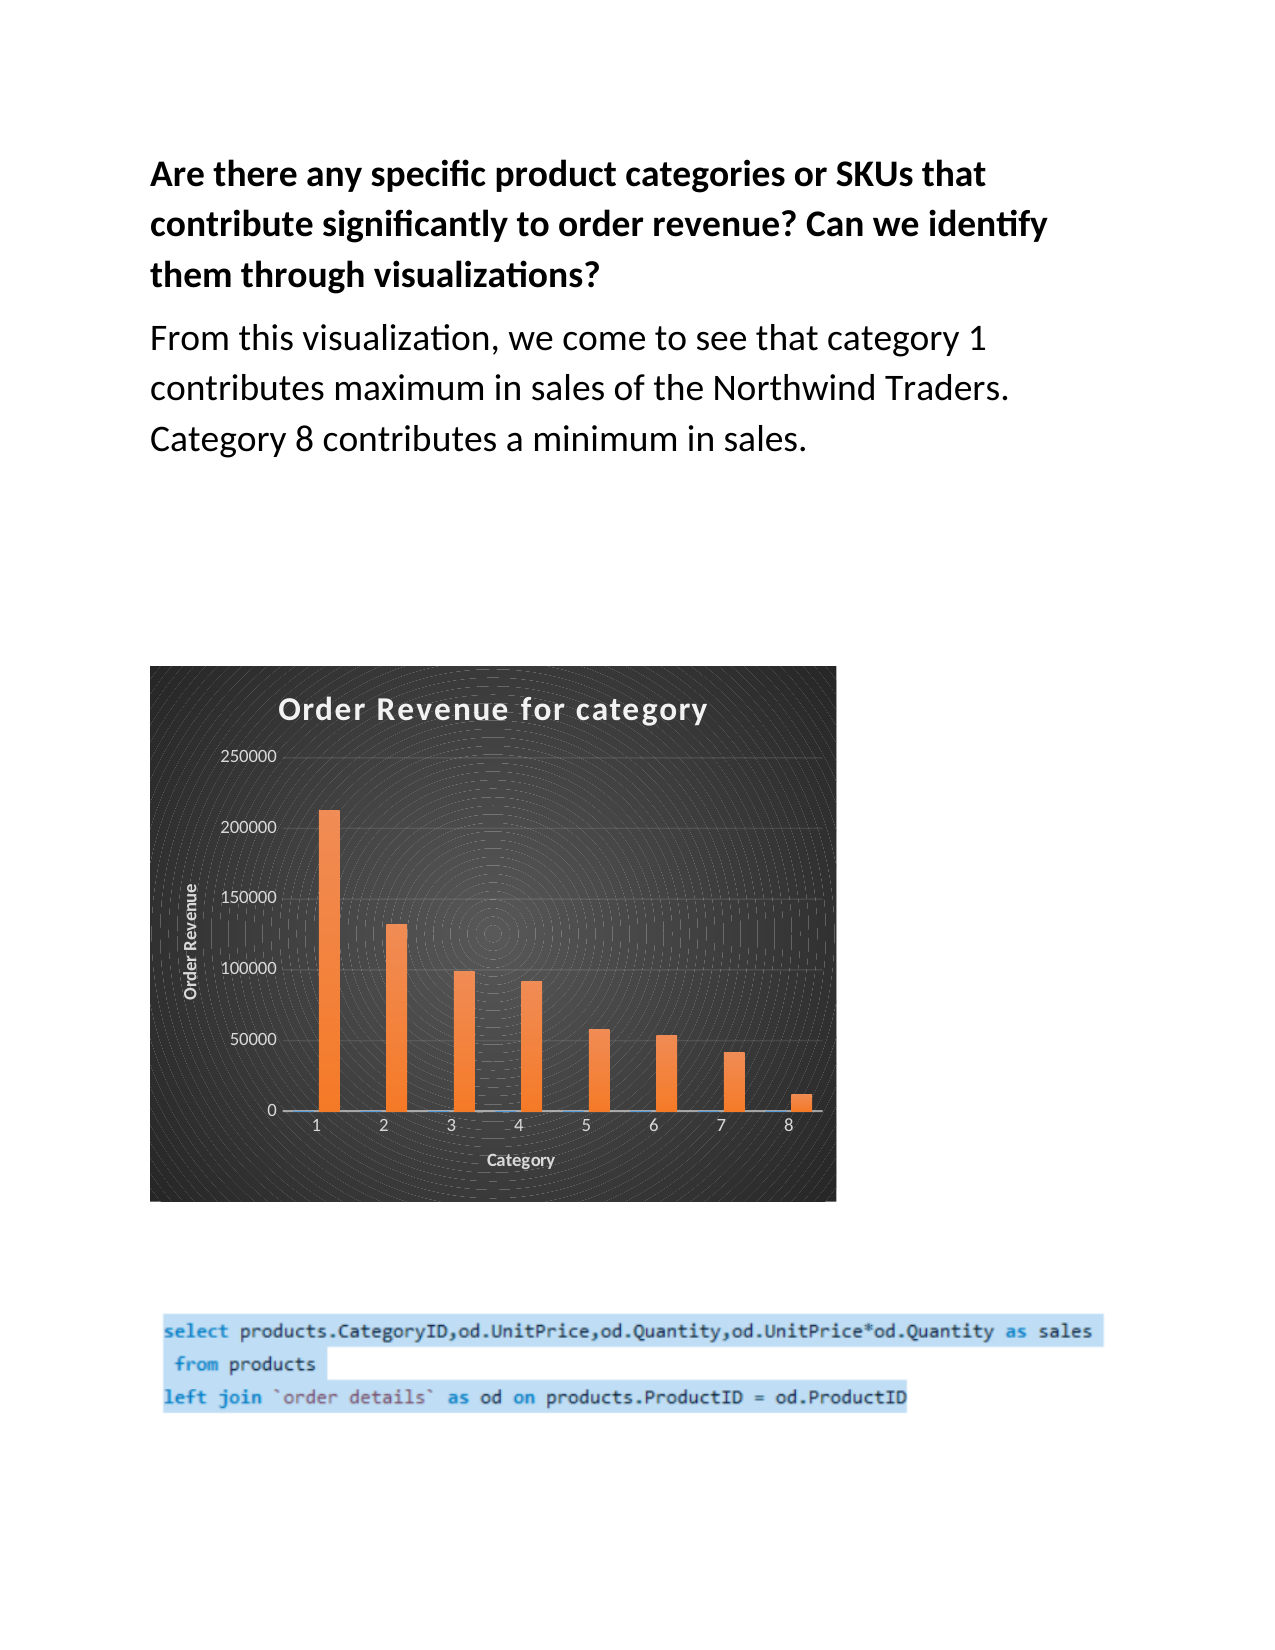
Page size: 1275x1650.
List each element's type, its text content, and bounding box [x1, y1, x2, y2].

text From this visualization, we come to see that category 1 contributes maximum in sales of the Northwind Traders. Category 8 contributes a minimum in sales. [150, 314, 1125, 460]
picture [150, 1300, 1125, 1427]
text Are there any specific product categories or SKUs that contribute significantly to order revenue? Can we identify them through visualizations? [150, 150, 1125, 297]
